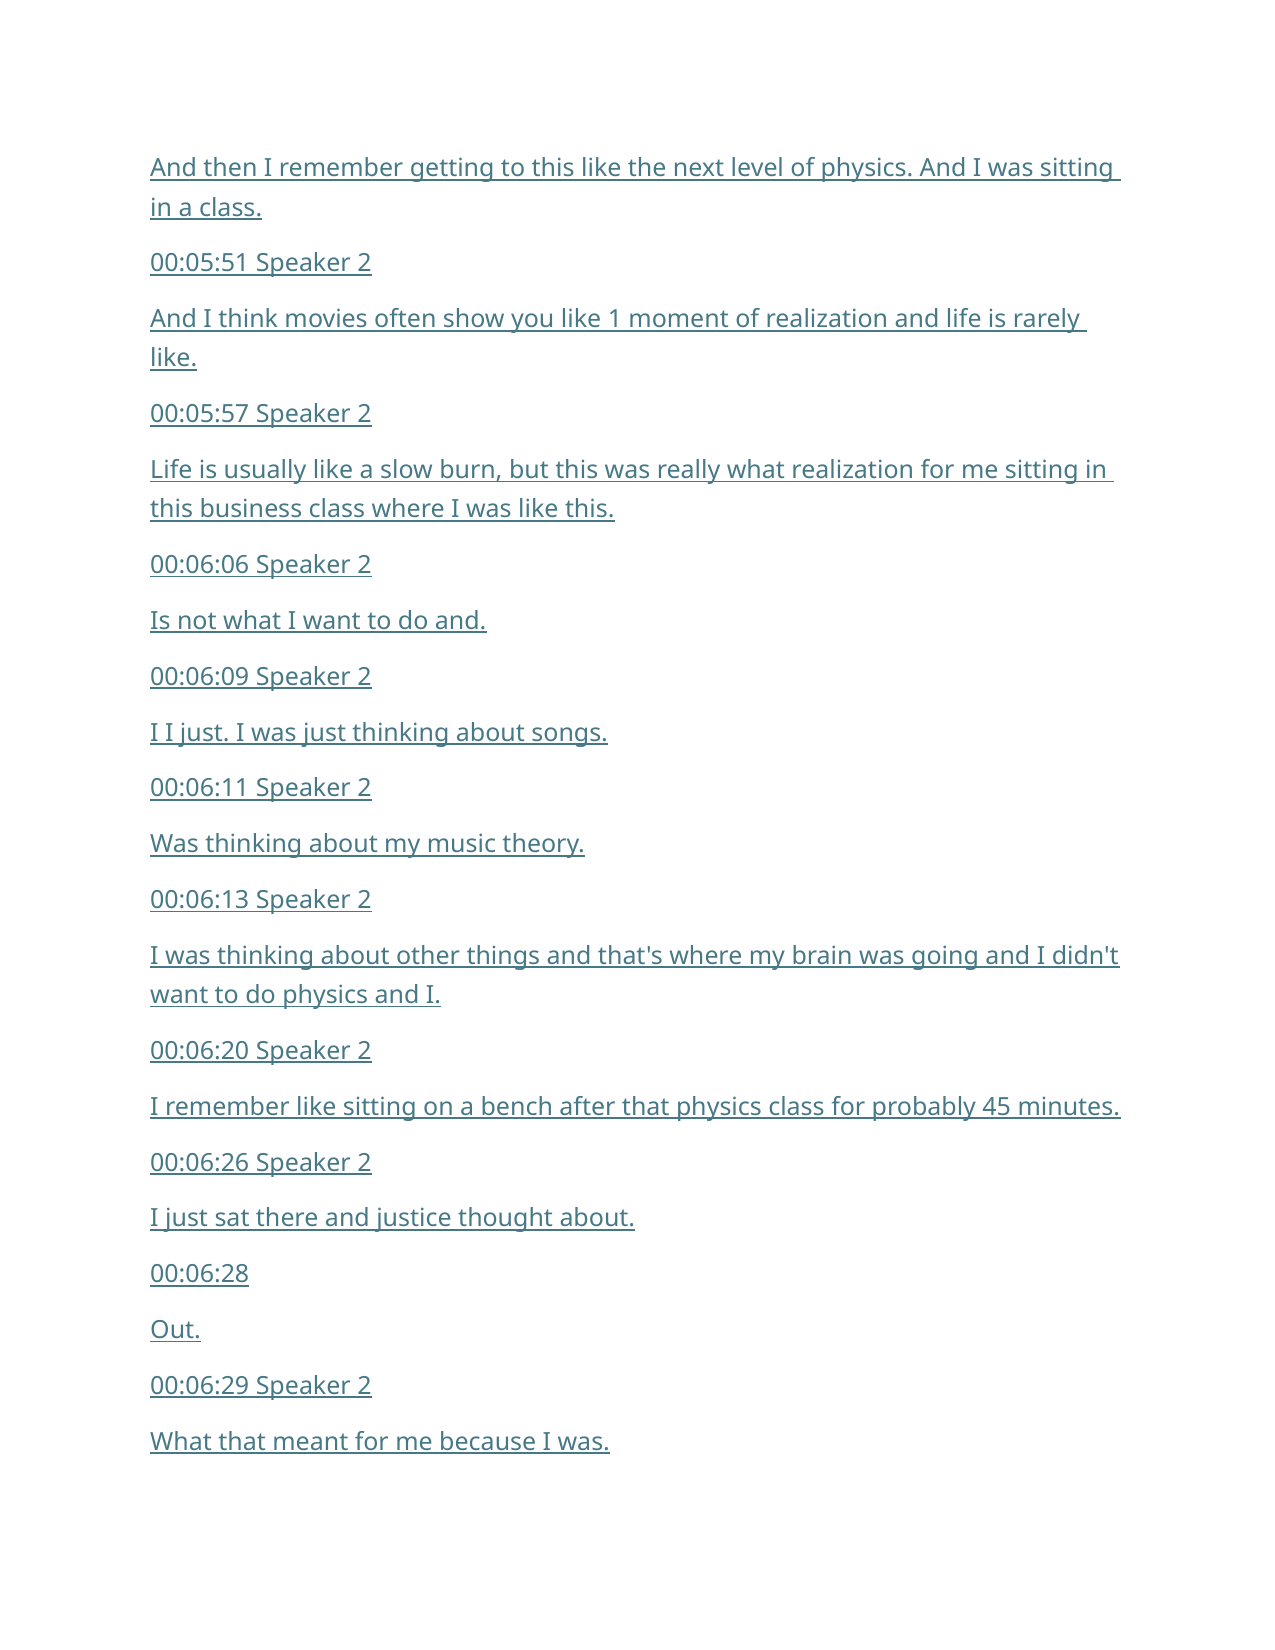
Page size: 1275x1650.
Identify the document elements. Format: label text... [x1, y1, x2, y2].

text And I think movies often show you like 1 moment of realization and life is rarely like. [150, 301, 1125, 374]
text Out. [150, 1312, 1125, 1346]
text 00:06:29 Speaker 2 [150, 1367, 1125, 1402]
text 00:06:28 [150, 1256, 1125, 1290]
text 00:05:57 Speaker 2 [150, 396, 1125, 430]
text 00:06:26 Speaker 2 [150, 1144, 1125, 1178]
text I remember like sitting on a bench after that physics class for probably 45 minutes. [150, 1088, 1125, 1122]
text 00:06:11 Speaker 2 [150, 770, 1125, 804]
text 00:06:20 Speaker 2 [150, 1032, 1125, 1067]
text 00:06:06 Speaker 2 [150, 547, 1125, 581]
text What that meant for me because I was. [150, 1423, 1125, 1457]
text Life is usually like a slow burn, but this was really what realization for me sitting in this business class where I was like this. [150, 452, 1125, 525]
text 00:05:51 Speaker 2 [150, 245, 1125, 279]
text I was thinking about other things and that's where my brain was going and I didn't want to do physics and I. [150, 937, 1125, 1011]
text 00:06:13 Speaker 2 [150, 882, 1125, 916]
text 00:06:09 Speaker 2 [150, 658, 1125, 692]
text I I just. I was just thinking about songs. [150, 714, 1125, 748]
text Is not what I want to do and. [150, 602, 1125, 637]
text I just sat there and justice thought about. [150, 1200, 1125, 1234]
text And then I remember getting to this like the next level of physics. And I was sitting in a class. [150, 150, 1125, 223]
text Was thinking about my music theory. [150, 826, 1125, 860]
